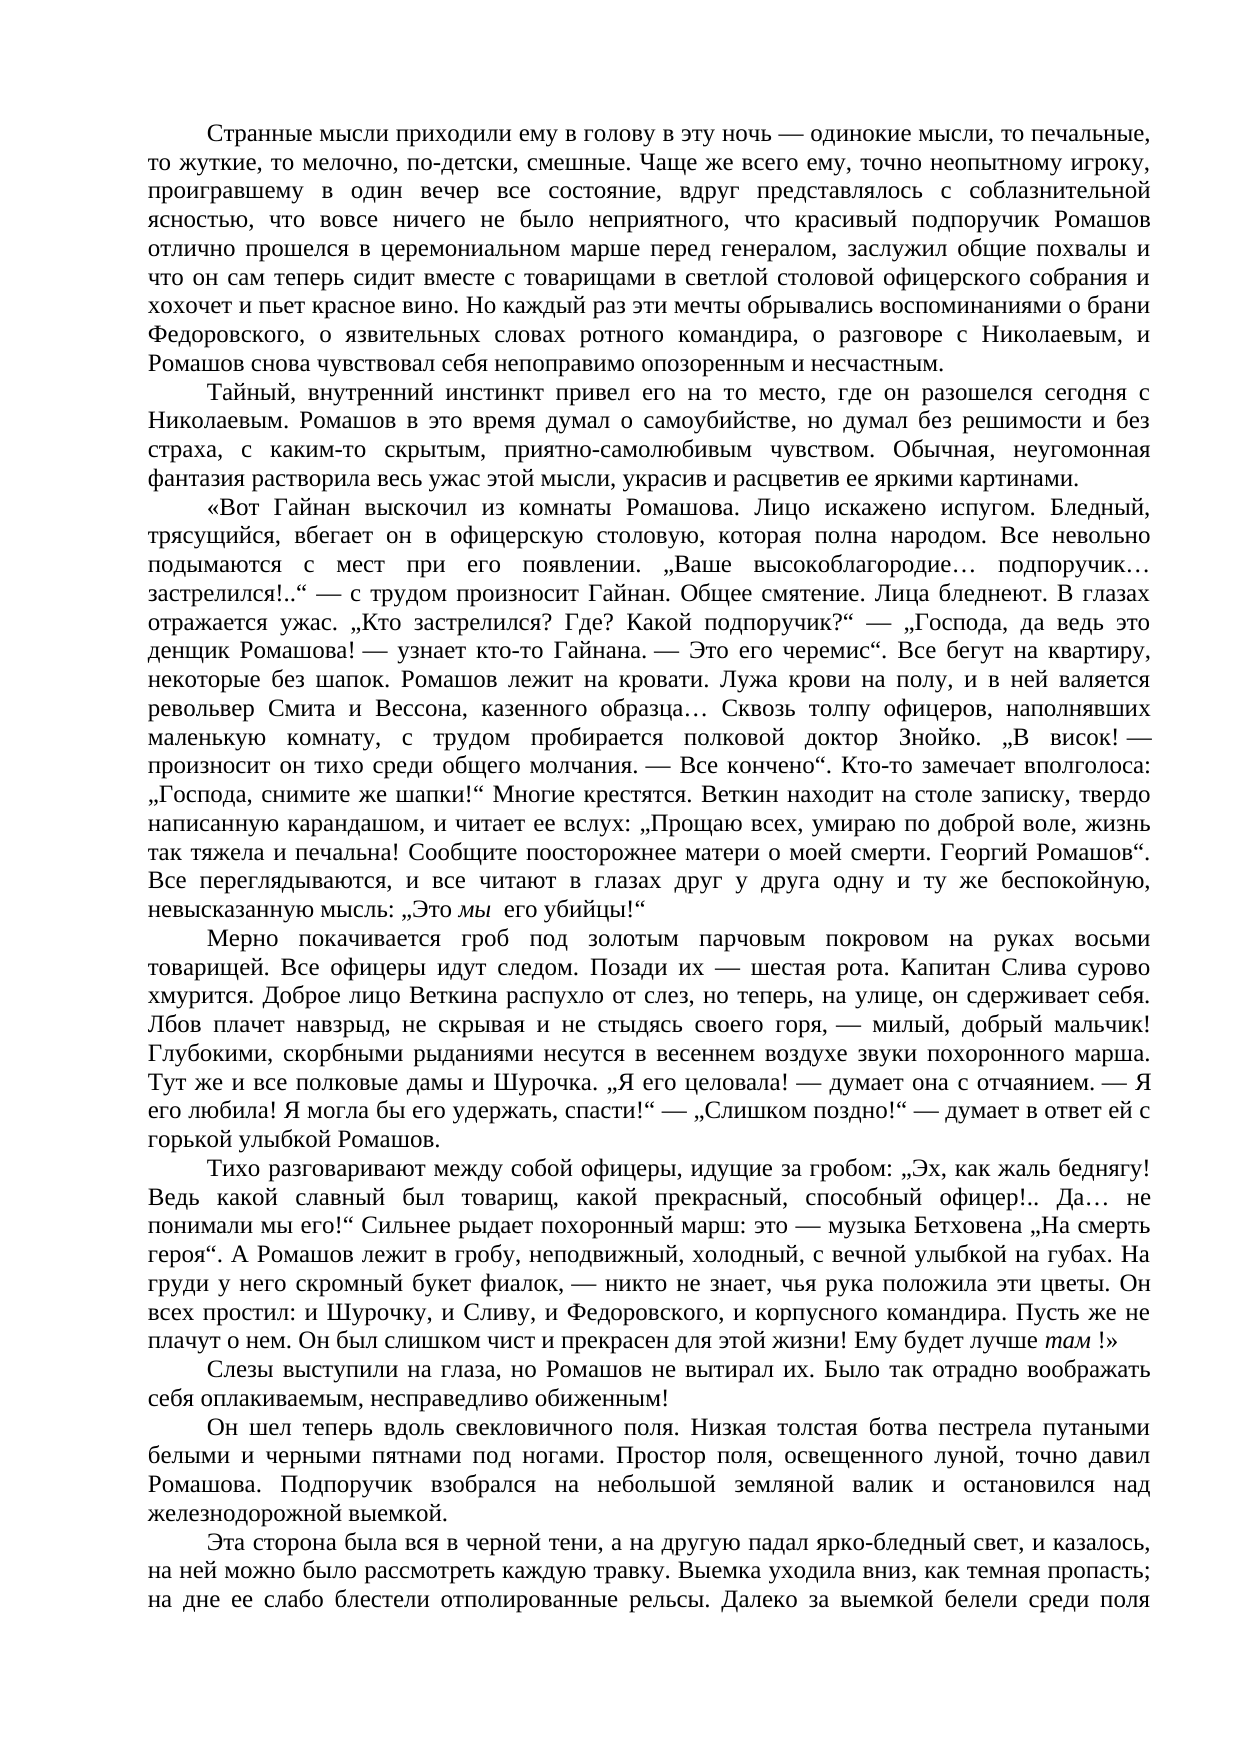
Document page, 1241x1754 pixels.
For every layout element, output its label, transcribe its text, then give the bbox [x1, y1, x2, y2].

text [148, 1527, 1152, 1613]
text Он шел теперь вдоль свекловичного поля. Низкая толстая ботва пестрела путаными белыми и черными пятнами под ногами. Простор поля, освещенного луной, точно давил Ромашова. Подпоручик взобрался на небольшой земляной валик и остановился над железнодорожной выемкой. [148, 1412, 1152, 1527]
text «Вот Гайнан выскочил из комнаты Ромашова. Лицо искажено испугом. Бледный, трясущийся, вбегает он в офицерскую столовую, которая полна народом. Все невольно подымаются с мест при его появлении. „Ваше высокоблагородие… подпоручик… застрелился!..“ — с трудом произносит Гайнан. Общее смятение. Лица бледнеют. В глазах отражается ужас. „Кто застрелился? Где? Какой подпоручик?“ — „Господа, да ведь это денщик Ромашова! — узнает кто-то Гайнана. — Это его черемис“. Все бегут на квартиру, некоторые без шапок. Ромашов лежит на кровати. Лужа крови на полу, и в ней валяется револьвер Смита и Вессона, казенного образца… Сквозь толпу офицеров, наполнявших маленькую комнату, с трудом пробирается полковой доктор Знойко. „В висок! — произносит он тихо среди общего молчания. — Все кончено“. Кто-то замечает вполголоса: „Господа, снимите же шапки!“ Многие крестятся. Веткин находит на столе записку, твердо написанную карандашом, и читает ее вслух: „Прощаю всех, умираю по доброй воле, жизнь так тяжела и печальна! Сообщите поосторожнее матери о моей смерти. Георгий Ромашов“. Все переглядываются, и все читают в глазах друг у друга одну и ту же беспокойную, невысказанную мысль: „Это мы его убийцы!“ [148, 492, 1152, 923]
text Тайный, внутренний инстинкт привел его на то место, где он разошелся сегодня с Николаевым. Ромашов в это время думал о самоубийстве, но думал без решимости и без страха, с каким-то скрытым, приятно-самолюбивым чувством. Обычная, неугомонная фантазия растворила весь ужас этой мысли, украсив и расцветив ее яркими картинами. [148, 377, 1152, 492]
text Странные мысли приходили ему в голову в эту ночь — одинокие мысли, то печальные, то жуткие, то мелочно, по-детски, смешные. Чаще же всего ему, точно неопытному игроку, проигравшему в один вечер все состояние, вдруг представлялось с соблазнительной ясностью, что вовсе ничего не было неприятного, что красивый подпоручик Ромашов отлично прошелся в церемониальном марше перед генералом, заслужил общие похвалы и что он сам теперь сидит вместе с товарищами в светлой столовой офицерского собрания и хохочет и пьет красное вино. Но каждый раз эти мечты обрывались воспоминаниями о брани Федоровского, о язвительных словах ротного командира, о разговоре с Николаевым, и Ромашов снова чувствовал себя непоправимо опозоренным и несчастным. [148, 118, 1152, 377]
text Слезы выступили на глаза, но Ромашов не вытирал их. Было так отрадно воображать себя оплакиваемым, несправедливо обиженным! [148, 1354, 1152, 1412]
text Мерно покачивается гроб под золотым парчовым покровом на руках восьми товарищей. Все офицеры идут следом. Позади их — шестая рота. Капитан Слива сурово хмурится. Доброе лицо Веткина распухло от слез, но теперь, на улице, он сдерживает себя. Лбов плачет навзрыд, не скрывая и не стыдясь своего горя, — милый, добрый мальчик! Глубокими, скорбными рыданиями несутся в весеннем воздухе звуки похоронного марша. Тут же и все полковые дамы и Шурочка. „Я его целовала! — думает она с отчаянием. — Я его любила! Я могла бы его удержать, спасти!“ — „Слишком поздно!“ — думает в ответ ей с горькой улыбкой Ромашов. [148, 923, 1152, 1153]
text Тихо разговаривают между собой офицеры, идущие за гробом: „Эх, как жаль беднягу! Ведь какой славный был товарищ, какой прекрасный, способный офицер!.. Да… не понимали мы его!“ Сильнее рыдает похоронный марш: это — музыка Бетховена „На смерть героя“. А Ромашов лежит в гробу, неподвижный, холодный, с вечной улыбкой на губах. На груди у него скромный букет фиалок, — никто не знает, чья рука положила эти цветы. Он всех простил: и Шурочку, и Сливу, и Федоровского, и корпусного командира. Пусть же не плачут о нем. Он был слишком чист и прекрасен для этой жизни! Ему будет лучше там !» [148, 1153, 1152, 1354]
